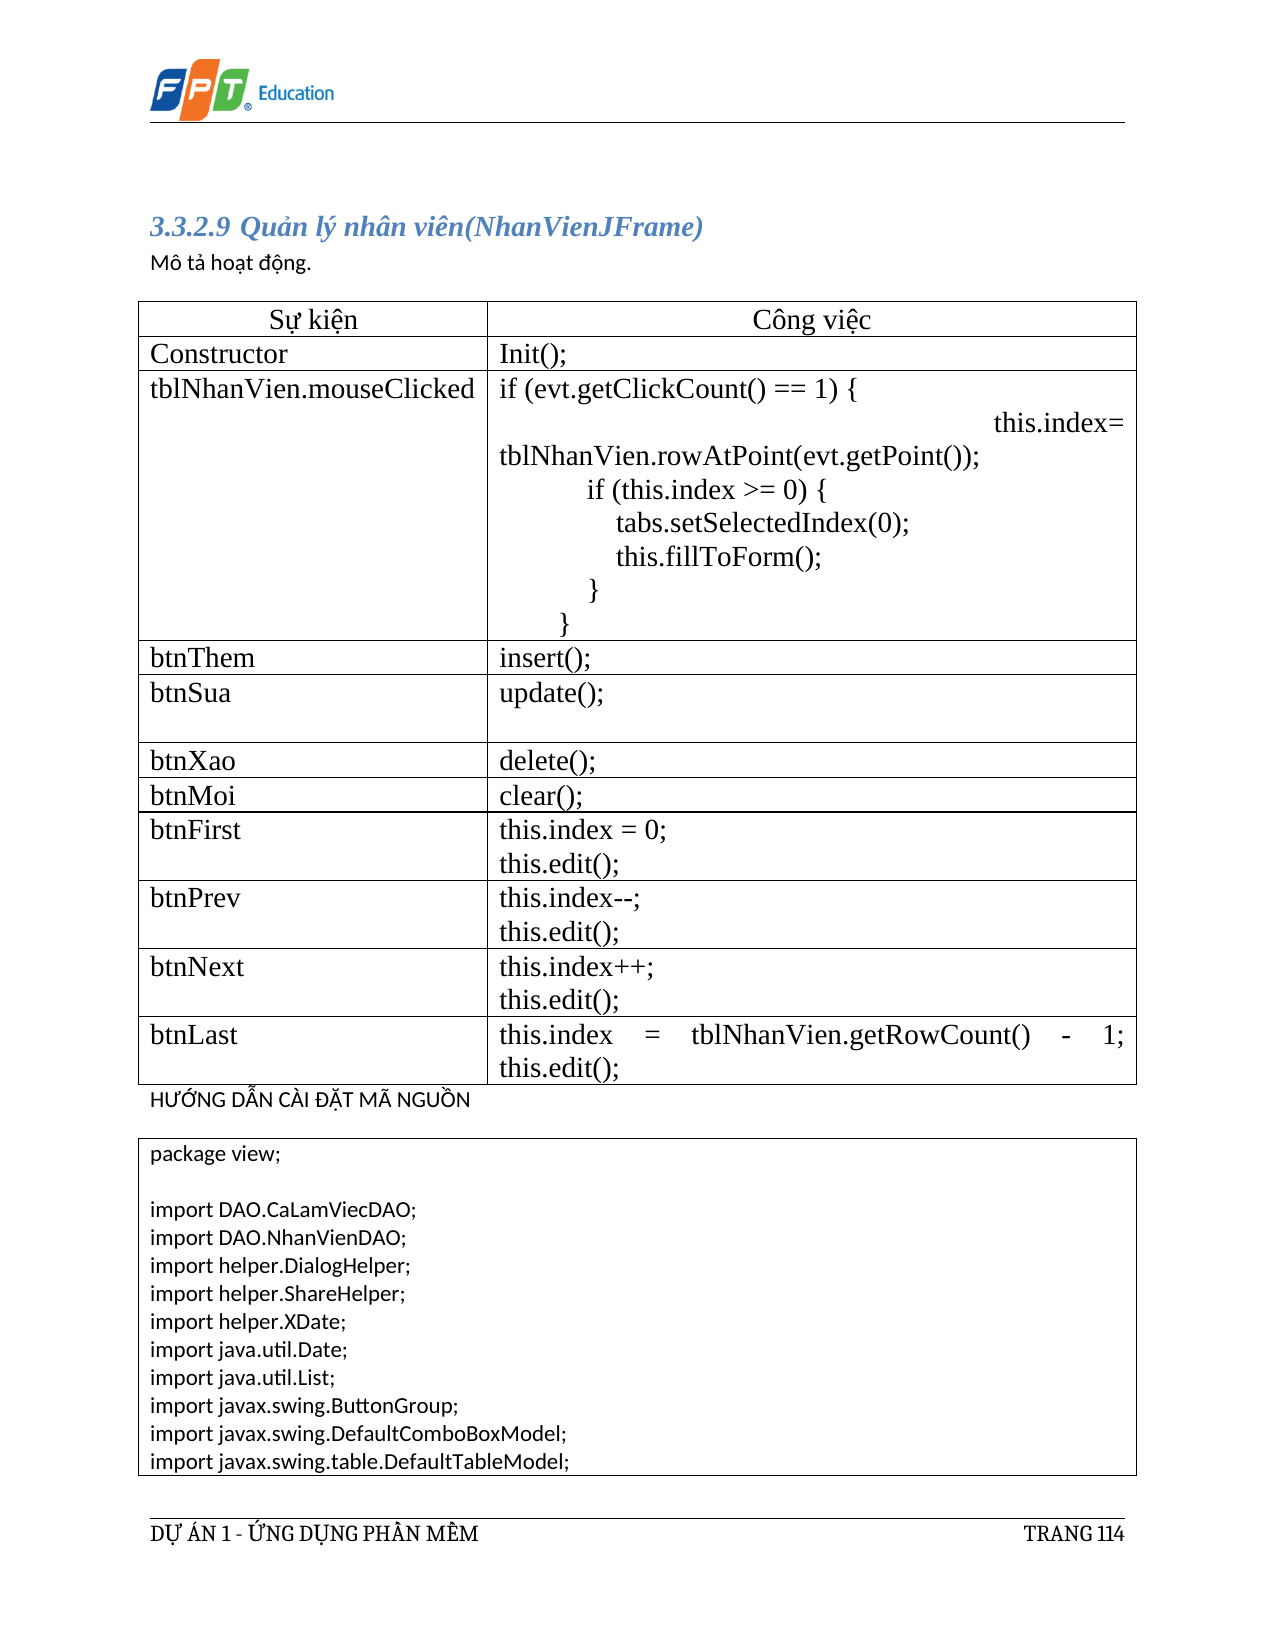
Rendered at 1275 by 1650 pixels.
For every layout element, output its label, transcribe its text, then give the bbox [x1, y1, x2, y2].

text HƯỚNG DẪN CÀI ĐẶT MÃ NGUỒN [150, 1085, 1125, 1113]
table_cell insert(); [488, 641, 1136, 674]
table_cell btnNext [139, 949, 487, 1016]
table_cell Constructor [139, 337, 487, 370]
table_cell btnSua [139, 675, 487, 742]
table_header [139, 1139, 1136, 1475]
table_cell this.index = 0; this.edit(); [488, 813, 1136, 879]
table_cell delete(); [488, 743, 1136, 777]
table_cell tblNhanVien.mouseClicked [139, 371, 487, 639]
table_cell clear(); [488, 778, 1136, 811]
picture [150, 59, 336, 121]
text Mô tả hoạt động. [150, 248, 1125, 276]
table_cell btnMoi [139, 778, 487, 811]
table_cell if (evt.getClickCount() == 1) { this.index= tblNhanVien.rowAtPoint(evt.getPoint()); if (this.index >= 0) { tabs.setSelectedIndex(0); this.fillToForm(); } } [488, 371, 1136, 639]
table_cell btnXao [139, 743, 487, 777]
table_cell btnFirst [139, 813, 487, 879]
table_cell Init(); [488, 337, 1136, 370]
table_cell btnLast [139, 1017, 487, 1084]
table_cell btnPrev [139, 881, 487, 948]
subtitle Quản lý nhân viên(NhanVienJFrame) [150, 209, 1125, 243]
table_header Công việc [488, 302, 1136, 336]
table_cell this.index++; this.edit(); [488, 949, 1136, 1016]
table_cell this.index--; this.edit(); [488, 881, 1136, 948]
table_cell update(); [488, 675, 1136, 742]
table_header Sự kiện [139, 302, 487, 336]
table_cell btnThem [139, 641, 487, 674]
table_cell this.index = tblNhanVien.getRowCount() - 1; this.edit(); [488, 1017, 1136, 1084]
